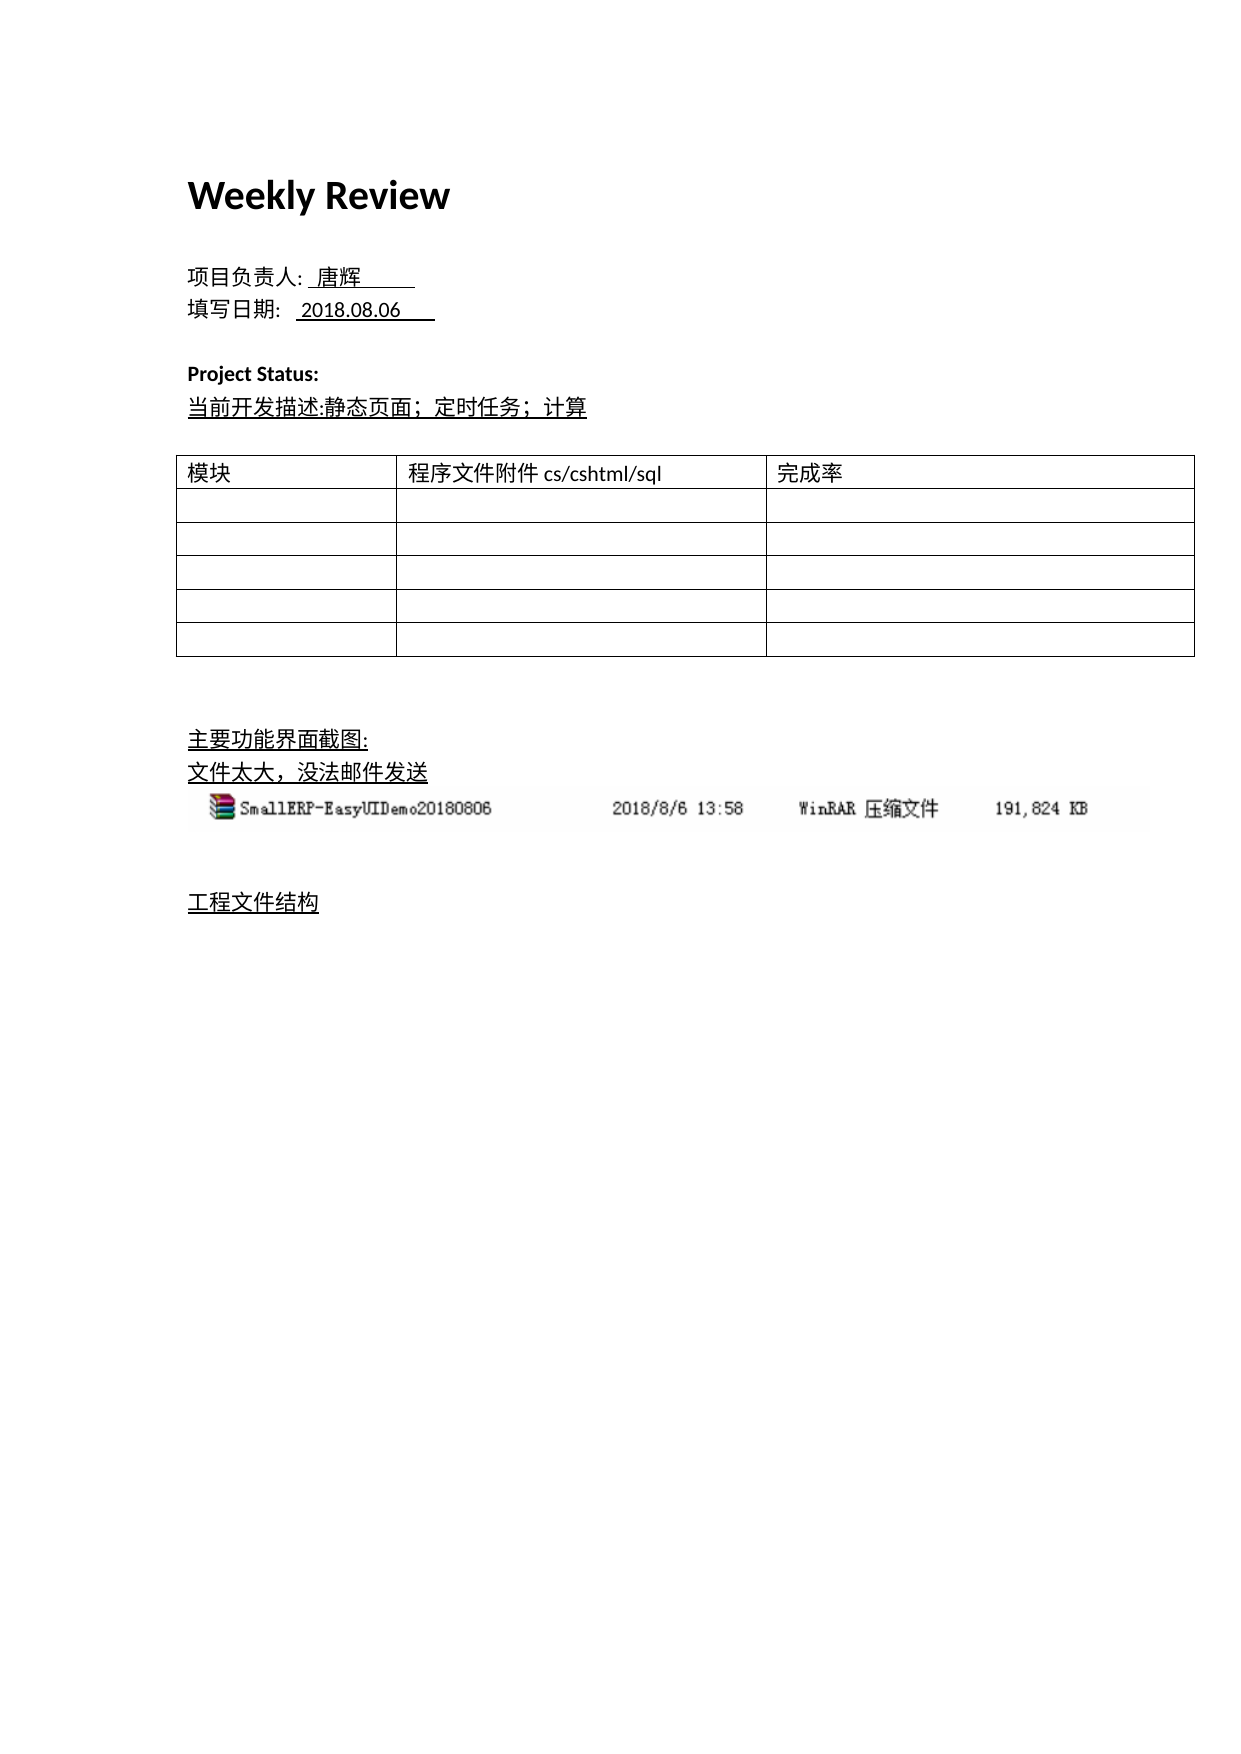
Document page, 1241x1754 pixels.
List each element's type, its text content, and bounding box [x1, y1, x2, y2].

table_header 模块 [177, 456, 396, 488]
table_cell [397, 489, 766, 522]
text 文件太大，没法邮件发送 [187, 754, 1053, 786]
table_cell [397, 523, 766, 555]
table_cell [767, 489, 1194, 522]
table_cell [397, 590, 766, 622]
text 当前开发描述:静态页面；定时任务；计算 [187, 389, 1053, 422]
table_cell [177, 489, 396, 522]
table_cell [767, 590, 1194, 622]
table_cell [397, 623, 766, 656]
table_header 完成率 [767, 456, 1194, 488]
table_cell [177, 556, 396, 589]
text Project Status: [187, 357, 1053, 389]
table_cell [177, 523, 396, 555]
table_cell [177, 623, 396, 656]
text 工程文件结构 [187, 884, 1053, 917]
text 项目负责人: 唐辉 [187, 259, 1053, 292]
text 主要功能界面截图: [187, 722, 1053, 754]
table_cell [767, 556, 1194, 589]
table_cell [767, 523, 1194, 555]
table_cell [767, 623, 1194, 656]
table_cell [397, 556, 766, 589]
text Weekly Review [187, 162, 1053, 227]
table_cell [177, 590, 396, 622]
picture [187, 786, 1150, 832]
table_header 程序文件附件cs/cshtml/sql [397, 456, 766, 488]
text 填写日期: 2018.08.06 [187, 292, 1053, 324]
